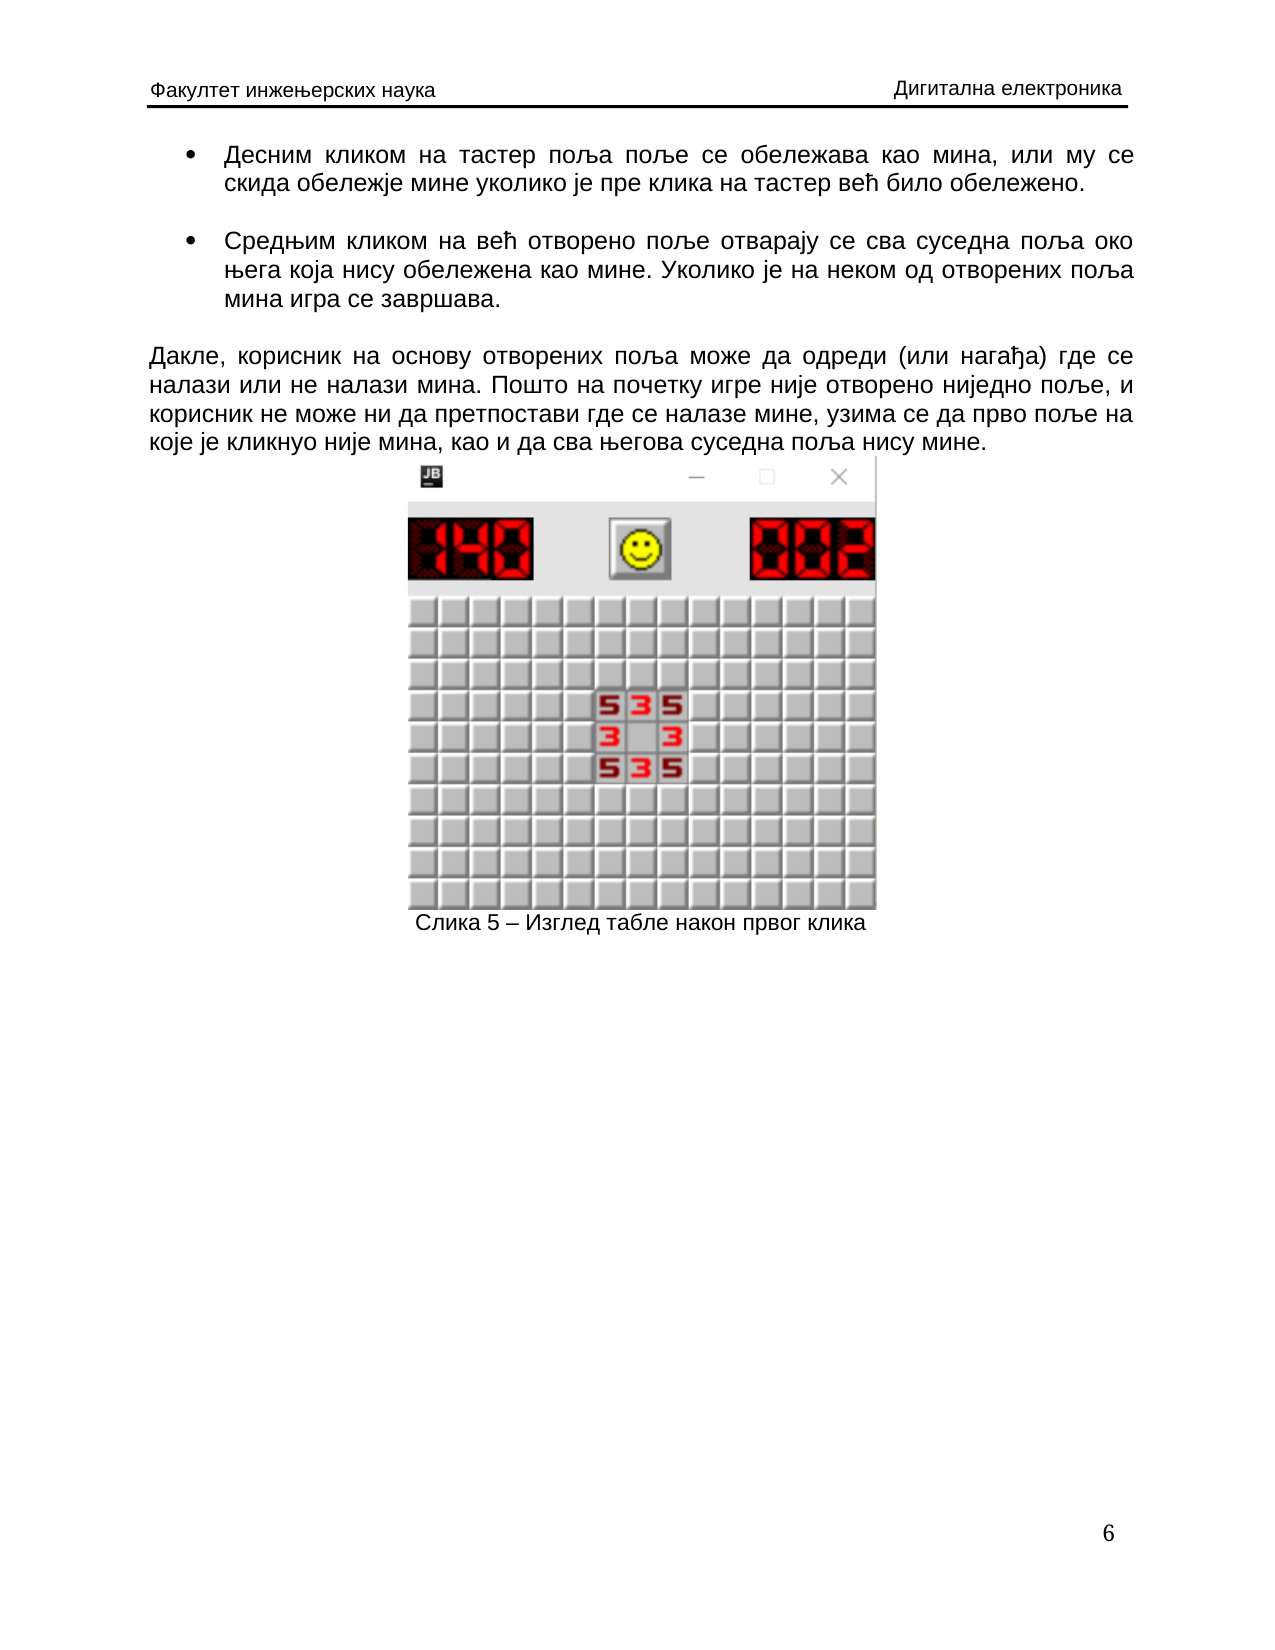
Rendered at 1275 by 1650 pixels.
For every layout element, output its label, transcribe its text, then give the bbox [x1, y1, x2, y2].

text Слика 5 – Изглед табле након првог клика [139, 909, 1135, 936]
picture [407, 456, 877, 910]
list Средњим кликом на већ отворено поље отварају се сва суседна поља око њега која нису обележена као мине. Уколико је на неком од отворених поља мина игра се завршава. [186, 226, 1135, 312]
text Дакле, корисник на основу отворених поља може да одреди (или нагађа) где се налази или не налази мина. Пошто на почетку игре није отворено ниједно поље, и корисник не може ни да претпостави где се налазе мине, узима се да прво поље на које је кликнуо није мина, као и да сва његова суседна поља нису мине. [149, 341, 1135, 456]
list Десним кликом на тастер поља поље се обележава као мина, или му се скида обележје мине уколико је пре клика на тастер већ било обележено. [186, 139, 1135, 197]
